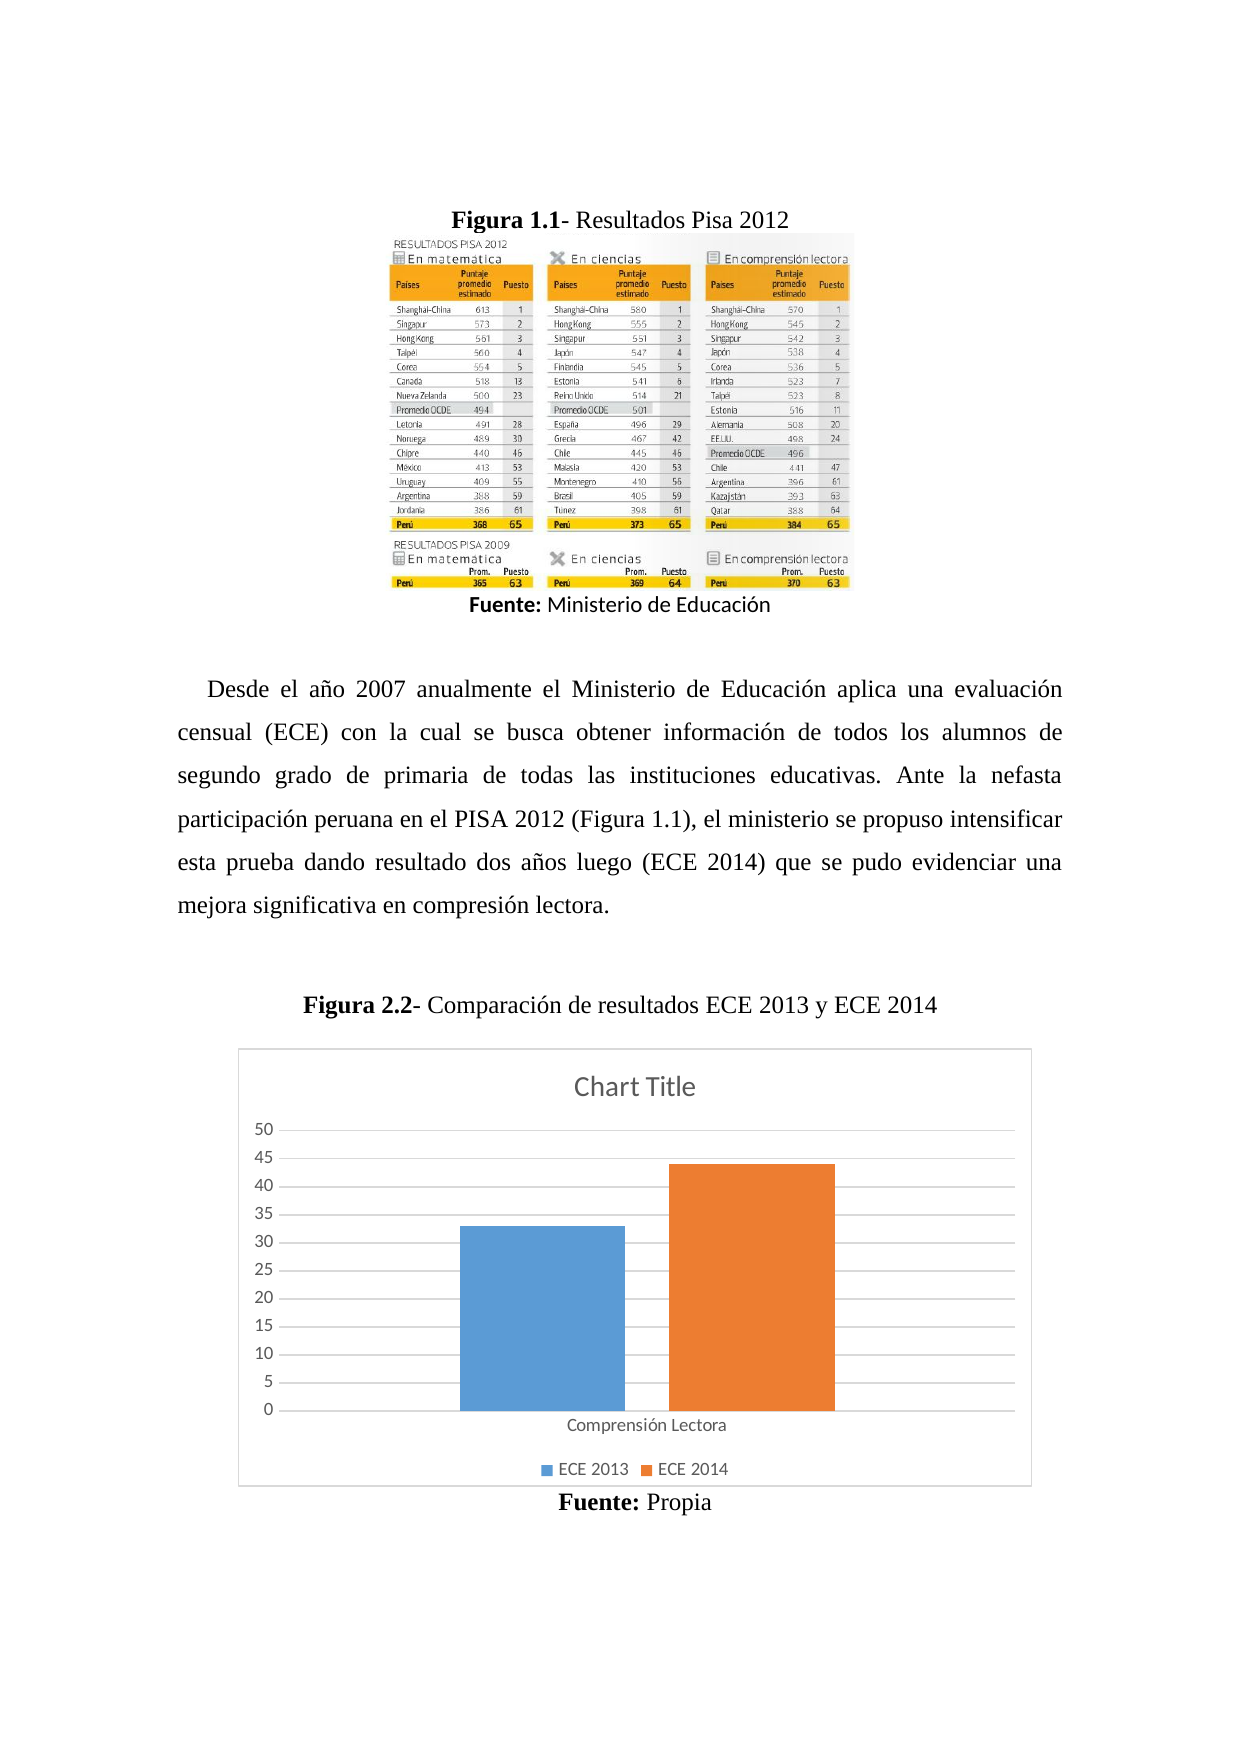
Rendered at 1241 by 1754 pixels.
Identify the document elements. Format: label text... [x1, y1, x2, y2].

text Fuente: Propia [177, 1487, 1063, 1516]
text Desde el año 2007 anualmente el Ministerio de Educación aplica una evaluación censual (ECE) con la cual se busca obtener información de todos los alumnos de segundo grado de primaria de todas las instituciones educativas. Ante la nefasta participación peruana en el PISA 2012 (Figura 1.1), el ministerio se propuso intensificar esta prueba dando resultado dos años luego (ECE 2014) que se pudo evidenciar una mejora significativa en compresión lectora. [177, 674, 1063, 919]
text Figura 2.2- Comparación de resultados ECE 2013 y ECE 2014 [177, 991, 1063, 1019]
text Fuente: Ministerio de Educación [177, 590, 1063, 618]
picture [385, 233, 855, 591]
text Figura 1.1- Resultados Pisa 2012 [177, 205, 1063, 234]
